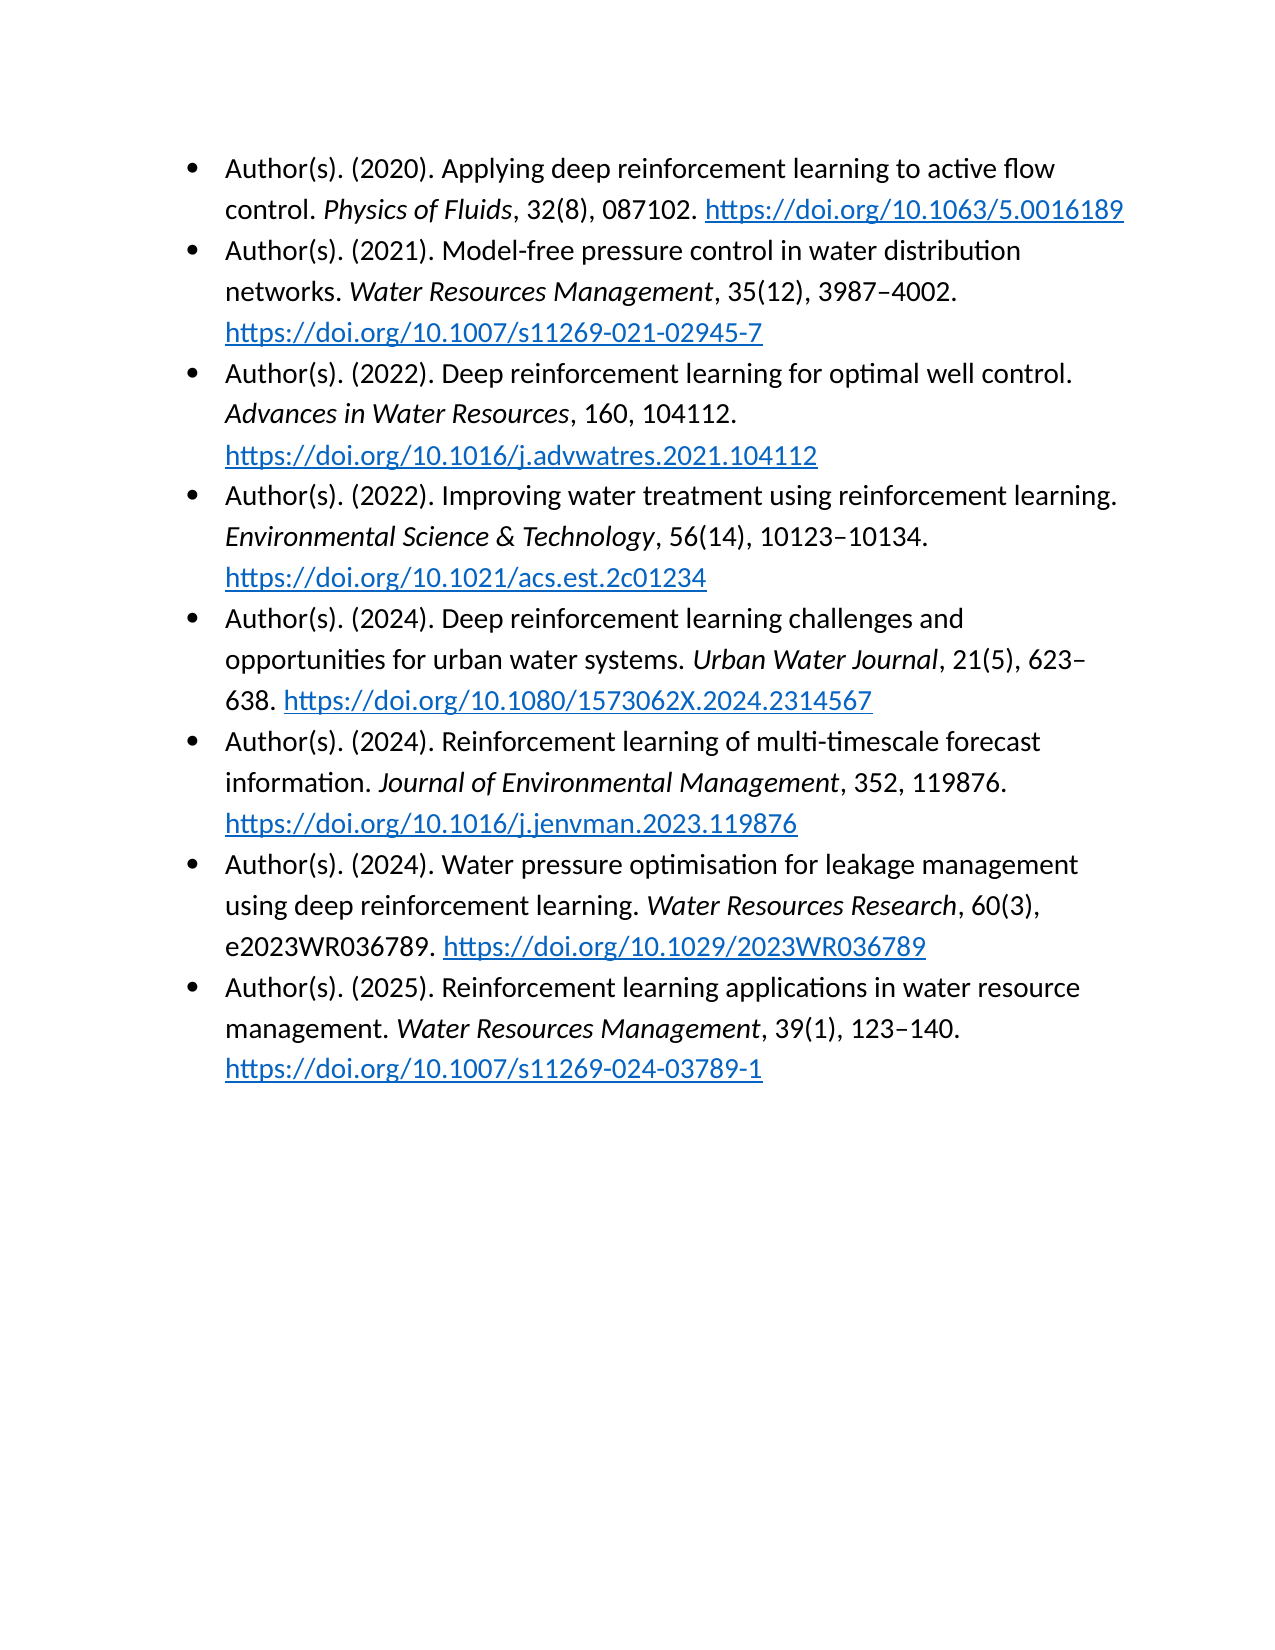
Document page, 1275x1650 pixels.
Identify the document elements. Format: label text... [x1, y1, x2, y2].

list Author(s). (2025). Reinforcement learning applications in water resource management. Water Resources Management, 39(1), 123–140. https://doi.org/10.1007/s11269-024-03789-1 [187, 969, 1125, 1086]
list Author(s). (2022). Improving water treatment using reinforcement learning. Environmental Science & Technology, 56(14), 10123–10134. https://doi.org/10.1021/acs.est.2c01234 [187, 477, 1125, 595]
list Author(s). (2022). Deep reinforcement learning for optimal well control. Advances in Water Resources, 160, 104112. https://doi.org/10.1016/j.advwatres.2021.104112 [187, 355, 1125, 472]
list Author(s). (2024). Water pressure optimisation for leakage management using deep reinforcement learning. Water Resources Research, 60(3), e2023WR036789. https://doi.org/10.1029/2023WR036789 [187, 846, 1125, 963]
list Author(s). (2021). Model-free pressure control in water distribution networks. Water Resources Management, 35(12), 3987–4002. https://doi.org/10.1007/s11269-021-02945-7 [187, 232, 1125, 349]
list Author(s). (2020). Applying deep reinforcement learning to active flow control. Physics of Fluids, 32(8), 087102. https://doi.org/10.1063/5.0016189 [187, 150, 1125, 227]
list Author(s). (2024). Deep reinforcement learning challenges and opportunities for urban water systems. Urban Water Journal, 21(5), 623–638. https://doi.org/10.1080/1573062X.2024.2314567 [187, 600, 1125, 718]
list Author(s). (2024). Reinforcement learning of multi-timescale forecast information. Journal of Environmental Management, 352, 119876. https://doi.org/10.1016/j.jenvman.2023.119876 [187, 723, 1125, 841]
